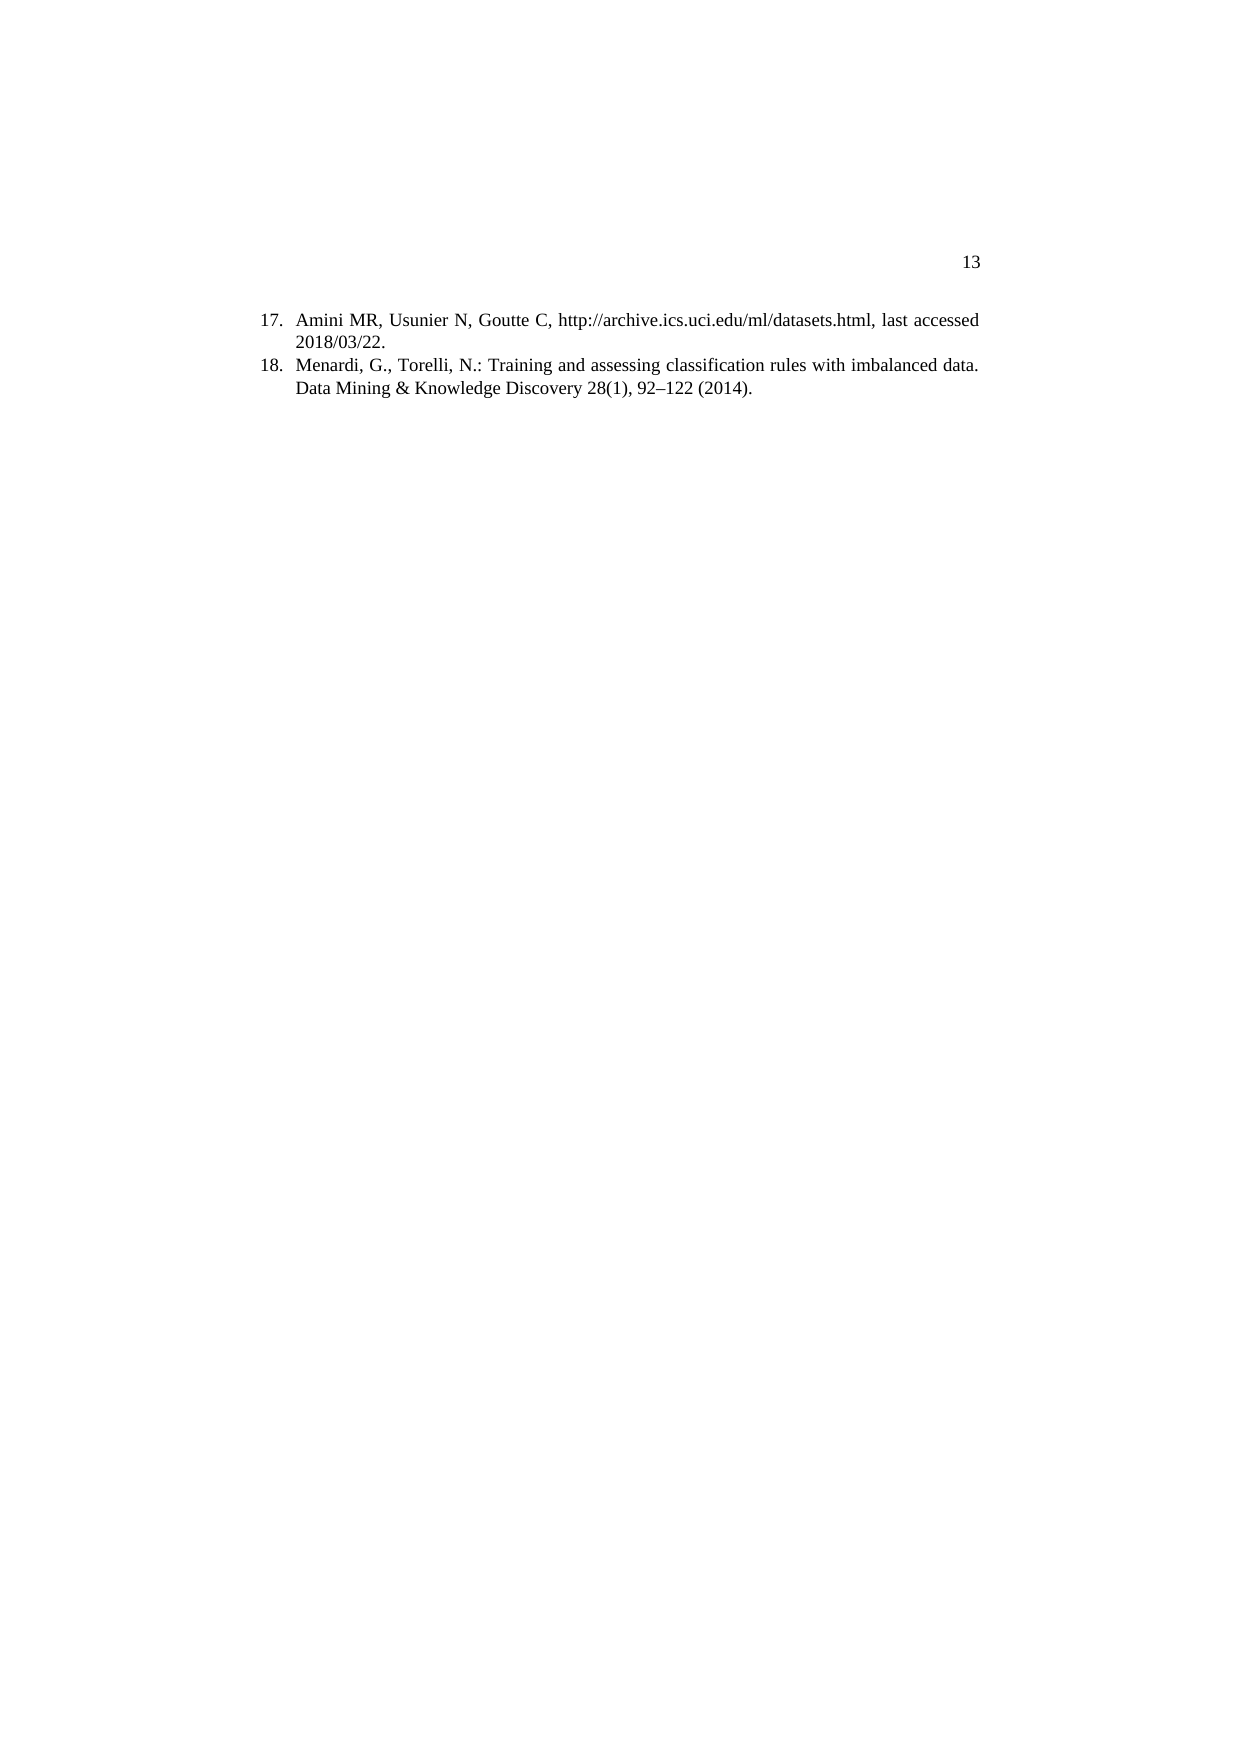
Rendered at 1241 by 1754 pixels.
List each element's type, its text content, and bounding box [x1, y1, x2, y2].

text Amini MR, Usunier N, Goutte C, http://archive.ics.uci.edu/ml/datasets.html, last accessed 2018/03/22. [283, 307, 980, 353]
text Menardi, G., Torelli, N.: Training and assessing classification rules with imbalanced data. Data Mining & Knowledge Discovery 28(1), 92–122 (2014). [283, 353, 980, 399]
